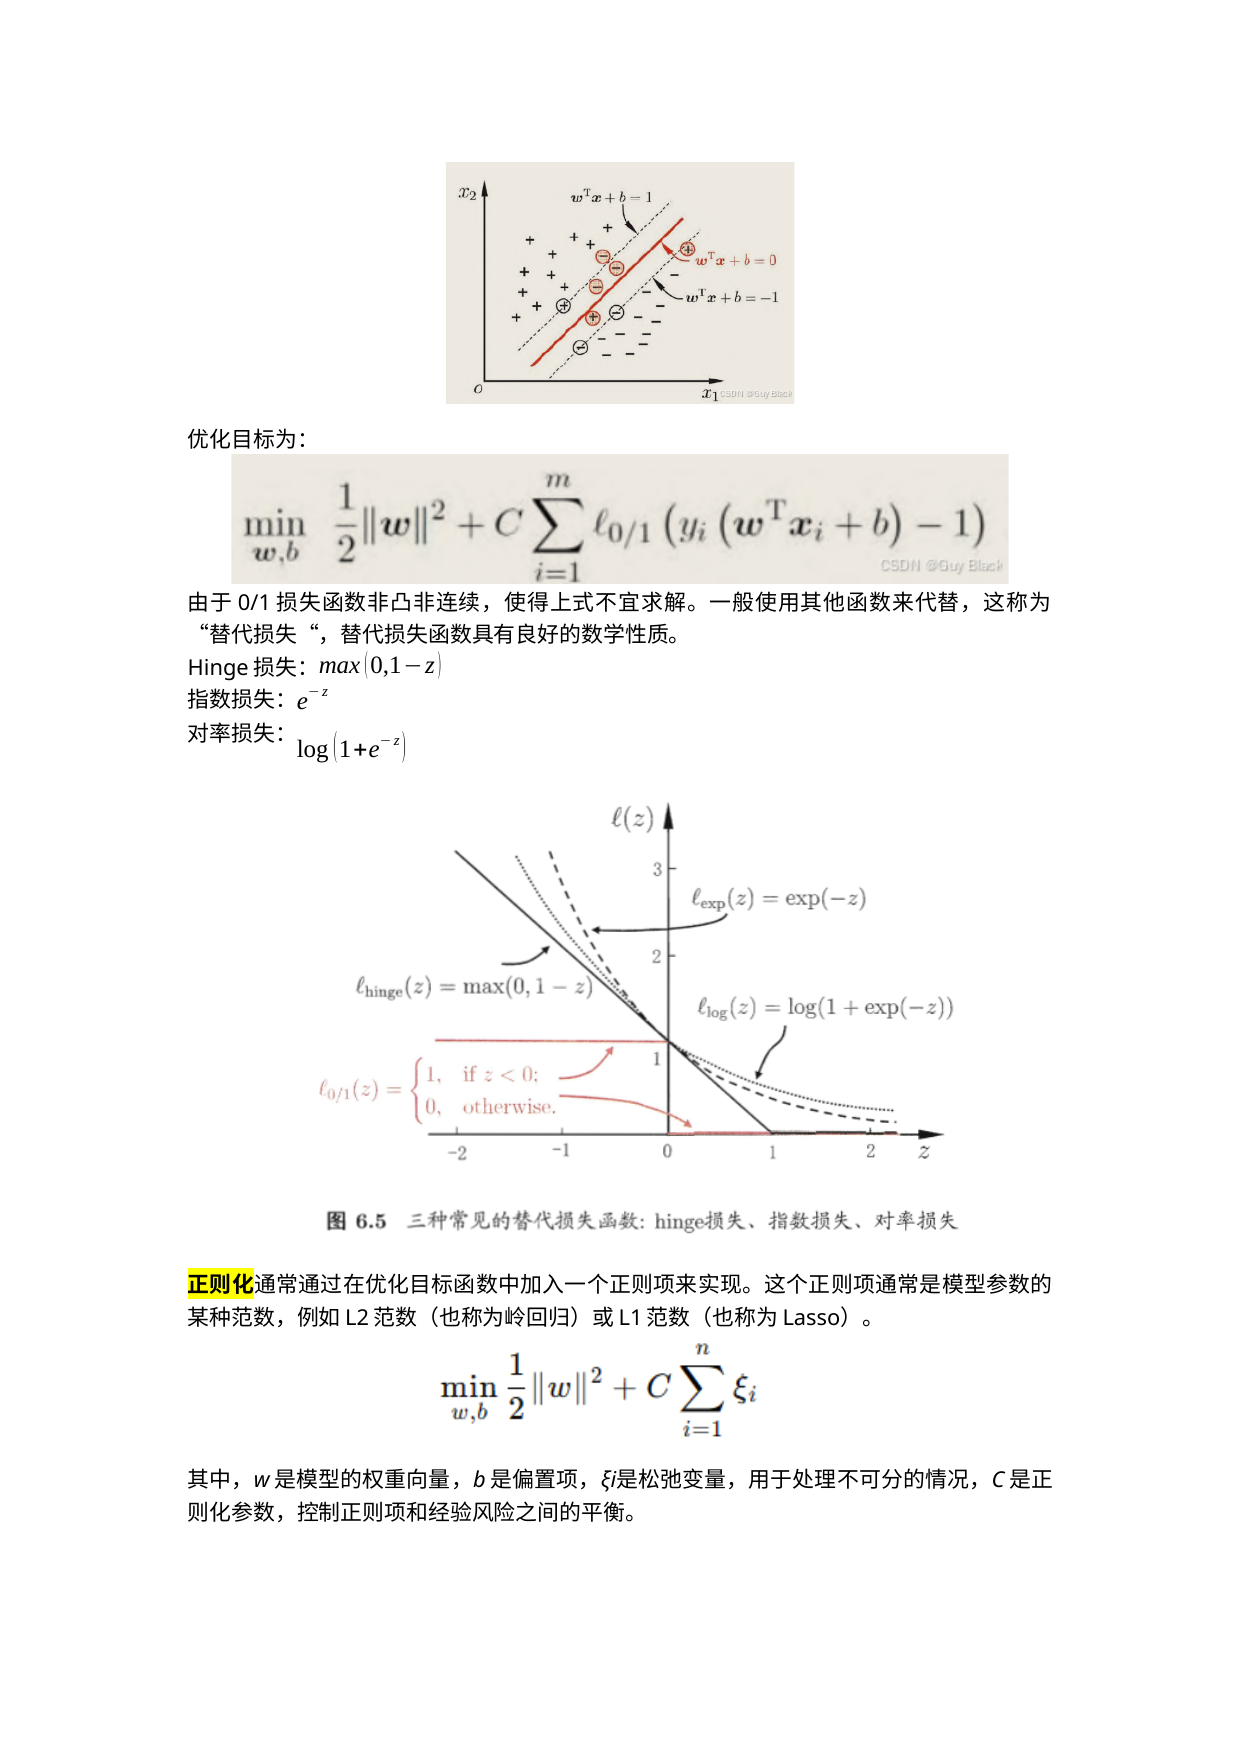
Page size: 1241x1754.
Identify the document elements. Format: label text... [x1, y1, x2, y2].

text 正则化通常通过在优化目标函数中加入一个正则项来实现。这个正则项通常是模型参数的某种范数，例如L2范数（也称为岭回归）或L1范数（也称为Lasso）。 [187, 1267, 1053, 1332]
text 对率损失： [187, 714, 1053, 779]
picture [253, 779, 987, 1257]
text 其中，w是模型的权重向量，b是偏置项，ξi​是松弛变量，用于处理不可分的情况，C是正则化参数，控制正则项和经验风险之间的平衡。 [187, 1462, 1053, 1527]
text 指数损失： [187, 682, 1053, 714]
picture [445, 162, 795, 404]
text 优化目标为： [187, 422, 1053, 454]
picture [231, 454, 1009, 584]
text Hinge损失： [187, 649, 1053, 682]
text 由于0/1损失函数非凸非连续，使得上式不宜求解。一般使用其他函数来代替，这称为“替代损失“，替代损失函数具有良好的数学性质。 [187, 584, 1053, 649]
picture [386, 1332, 854, 1454]
